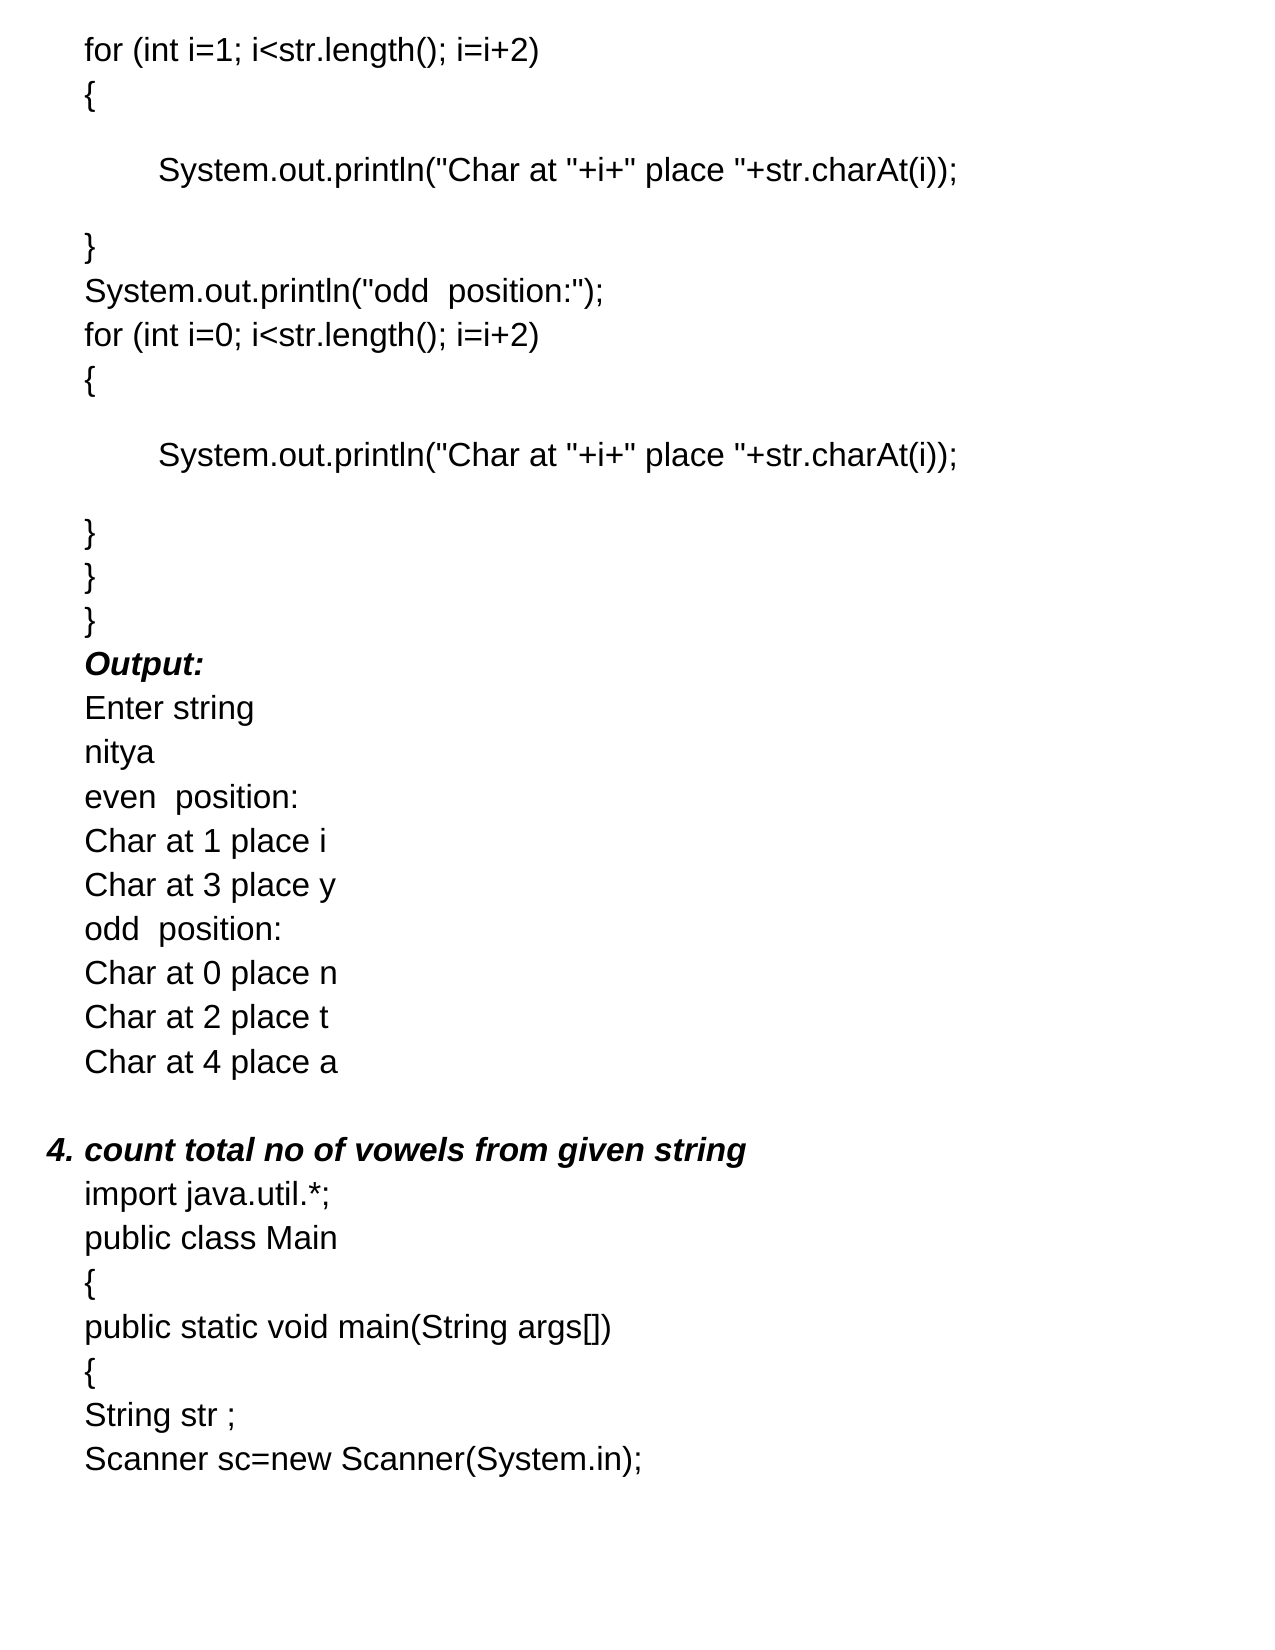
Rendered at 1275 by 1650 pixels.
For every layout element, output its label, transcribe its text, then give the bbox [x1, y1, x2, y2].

list count total no of vowels from given string [47, 1130, 1125, 1168]
list System.out.println("Char at "+i+" place "+str.charAt(i)); [84, 150, 1125, 188]
list Output: [84, 644, 1125, 683]
list even position: [84, 777, 1125, 815]
list { [84, 74, 1125, 112]
list public static void main(String args[]) [84, 1307, 1125, 1345]
list Char at 2 place t [84, 997, 1125, 1036]
list Char at 4 place a [84, 1042, 1125, 1080]
list } [84, 512, 1125, 550]
list String str ; [84, 1395, 1125, 1433]
list odd position: [84, 909, 1125, 948]
list } [84, 600, 1125, 638]
list System.out.println("Char at "+i+" place "+str.charAt(i)); [84, 435, 1125, 474]
list { [84, 1351, 1125, 1389]
list } [84, 226, 1125, 265]
list } [84, 556, 1125, 594]
list for (int i=1; i<str.length(); i=i+2) [84, 29, 1125, 68]
list Char at 3 place y [84, 865, 1125, 903]
list Scanner sc=new Scanner(System.in); [84, 1439, 1125, 1478]
list { [84, 359, 1125, 397]
list import java.util.*; [84, 1174, 1125, 1213]
list { [84, 1262, 1125, 1301]
list System.out.println("odd position:"); [84, 271, 1125, 309]
list for (int i=0; i<str.length(); i=i+2) [84, 315, 1125, 353]
list public class Main [84, 1218, 1125, 1257]
list Char at 1 place i [84, 821, 1125, 859]
list Enter string [84, 688, 1125, 727]
list Char at 0 place n [84, 953, 1125, 992]
list nitya [84, 732, 1125, 771]
